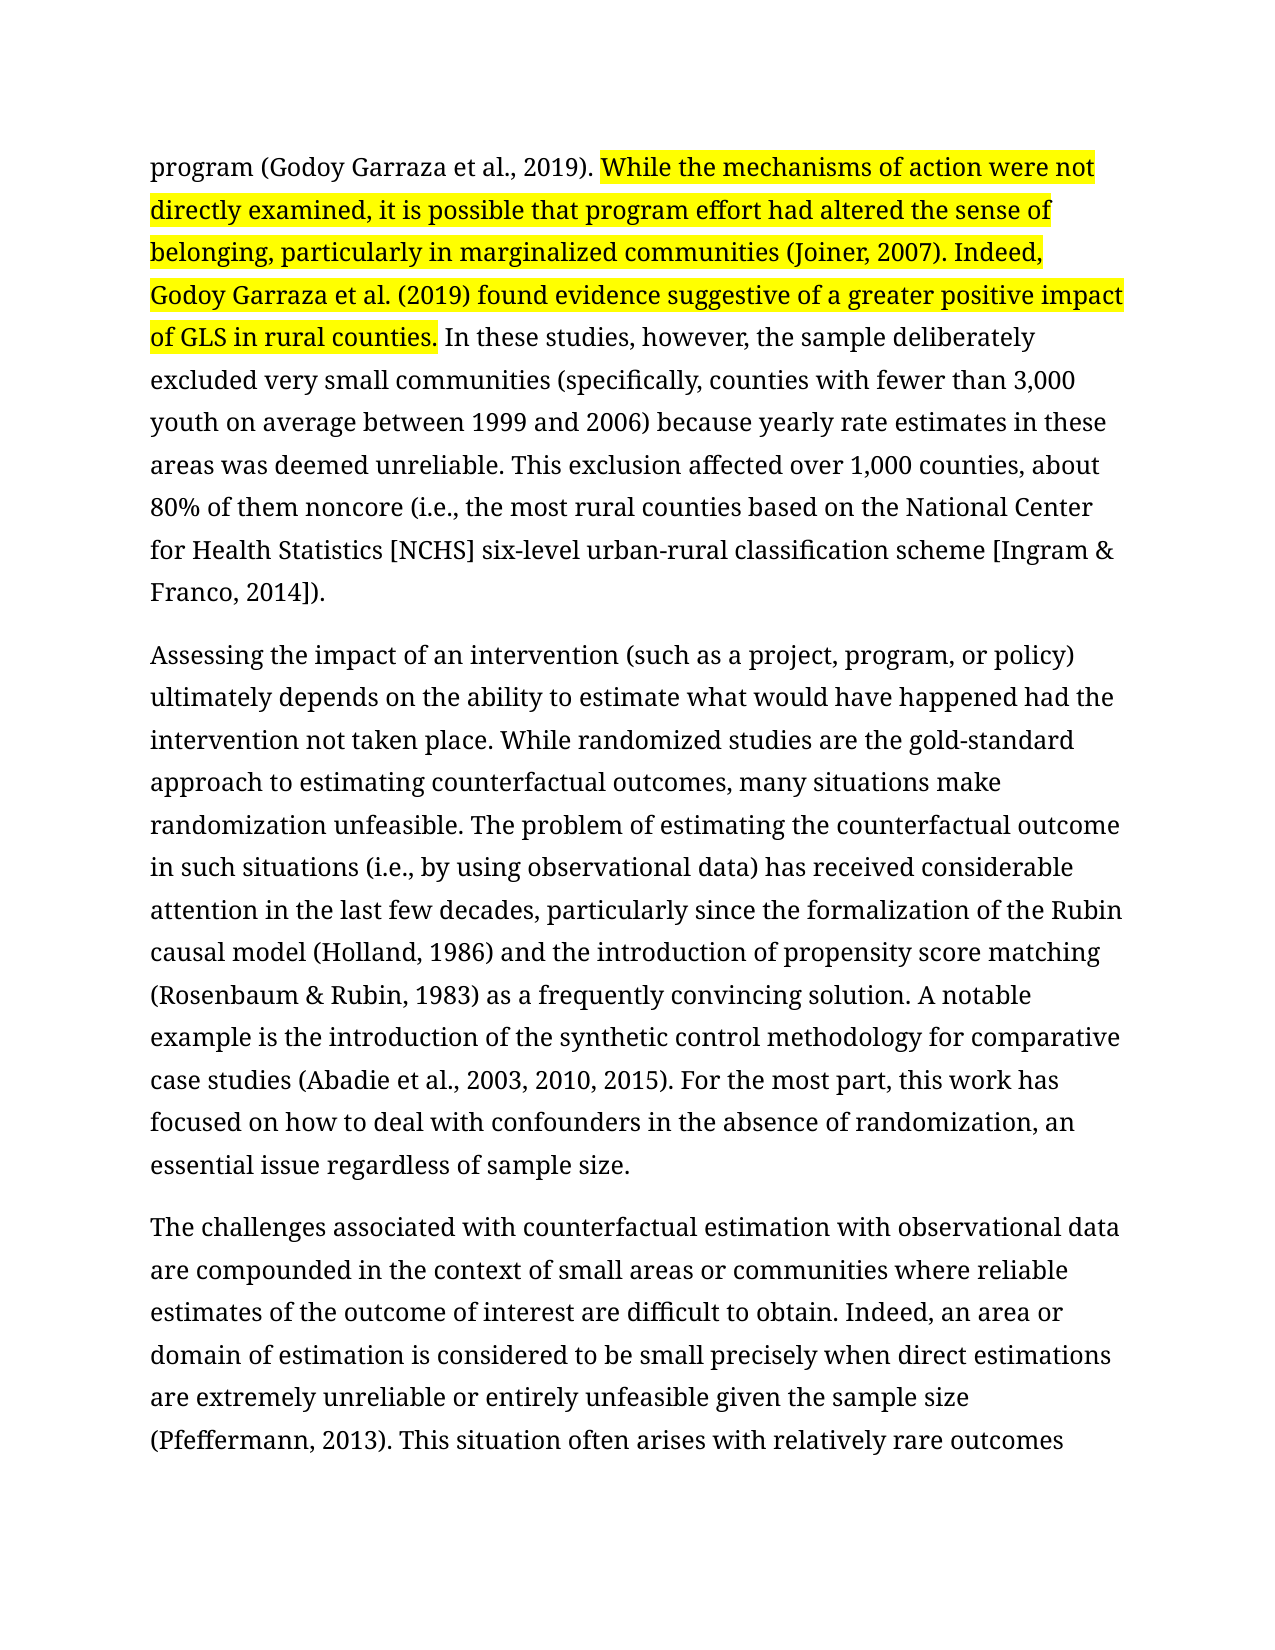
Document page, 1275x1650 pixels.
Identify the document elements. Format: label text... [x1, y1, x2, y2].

text Assessing the impact of an intervention (such as a project, program, or policy) ultimately depends on the ability to estimate what would have happened had the intervention not taken place. While randomized studies are the gold-standard approach to estimating counterfactual outcomes, many situations make randomization unfeasible. The problem of estimating the counterfactual outcome in such situations (i.e., by using observational data) has received considerable attention in the last few decades, particularly since the formalization of the Rubin causal model (Holland, 1986) and the introduction of propensity score matching (Rosenbaum & Rubin, 1983) as a frequently convincing solution. A notable example is the introduction of the synthetic control methodology for comparative case studies (Abadie et al., 2003, 2010, 2015). For the most part, this work has focused on how to deal with confounders in the absence of randomization, an essential issue regardless of sample size. [150, 637, 1125, 1182]
